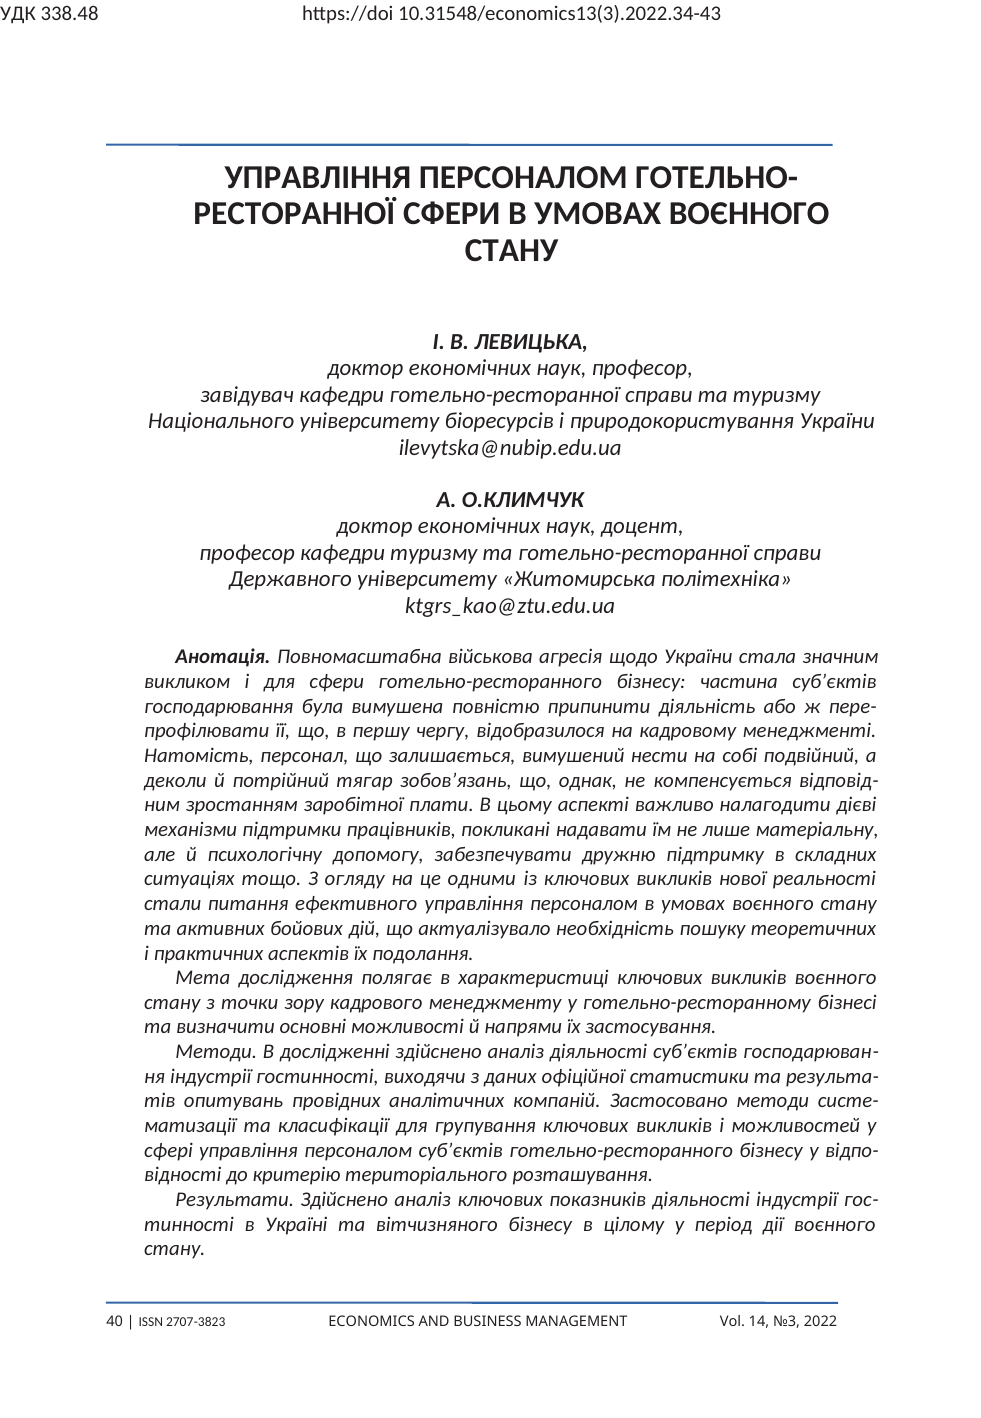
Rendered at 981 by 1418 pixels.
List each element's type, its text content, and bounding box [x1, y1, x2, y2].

text УПРАВЛІННЯ ПЕРСОНАЛОМ ГОТЕЛЬНО- РЕСТОРАННОЇ СФЕРИ В УМОВАХ ВОЄННОГО СТАНУ [144, 158, 878, 269]
text А. О.КЛИМЧУК доктор економічних наук, доцент, професор кафедри туризму та готельно-ресторанної справи Державного університету «Житомирська політехніка» ktgrs_kao@ztu.edu.ua [144, 486, 878, 619]
text І. В. ЛЕВИЦЬКА, [144, 328, 878, 354]
text доктор економічних наук, професор, завідувач кафедри готельно-ресторанної справи та туризму Національного університету біоресурсів і природокористування України ilevytska@nubip.edu.ua [144, 354, 878, 461]
text Результати. Здійснено аналіз ключових показників діяльності індустрії гостинності в Україні та вітчизняного бізнесу в цілому у період дії воєнного стану. [144, 1187, 878, 1261]
text Мета дослідження полягає в характеристиці ключових викликів воєнного стану з точки зору кадрового менеджменту у готельно-ресторанному бізнесі та визначити основні можливості й напрями їх застосування. [144, 965, 878, 1039]
text Анотація. Повномасштабна військова агресія щодо України стала значним викликом і для сфери готельно-ресторанного бізнесу: частина суб’єктів господарювання була вимушена повністю припинити діяльність або ж пере- профілювати її, що, в першу чергу, відобразилося на кадровому менеджменті. Натомість, персонал, що залишається, вимушений нести на собі подвійний, а деколи й потрійний тягар зобов’язань, що, однак, не компенсується відповідним зростанням заробітної плати. В цьому аспекті важливо налагодити дієві механізми підтримки працівників, покликані надавати їм не лише матеріальну, але й психологічну допомогу, забезпечувати дружню підтримку в складних ситуаціях тощо. З огляду на це одними із ключових викликів нової реальності стали питання ефективного управління персоналом в умовах воєнного стану та активних бойових дій, що актуалізувало необхідність пошуку теоретичних і практичних аспектів їх подолання. [144, 644, 878, 965]
text Методи. В дослідженні здійснено аналіз діяльності суб’єктів господарювання індустрії гостинності, виходячи з даних офіційної статистики та результатів опитувань провідних аналітичних компаній. Застосовано методи систематизації та класифікації для групування ключових викликів і можливостей у сфері управління персоналом суб’єктів готельно-ресторанного бізнесу у відповідності до критерію територіального розташування. [144, 1039, 878, 1187]
